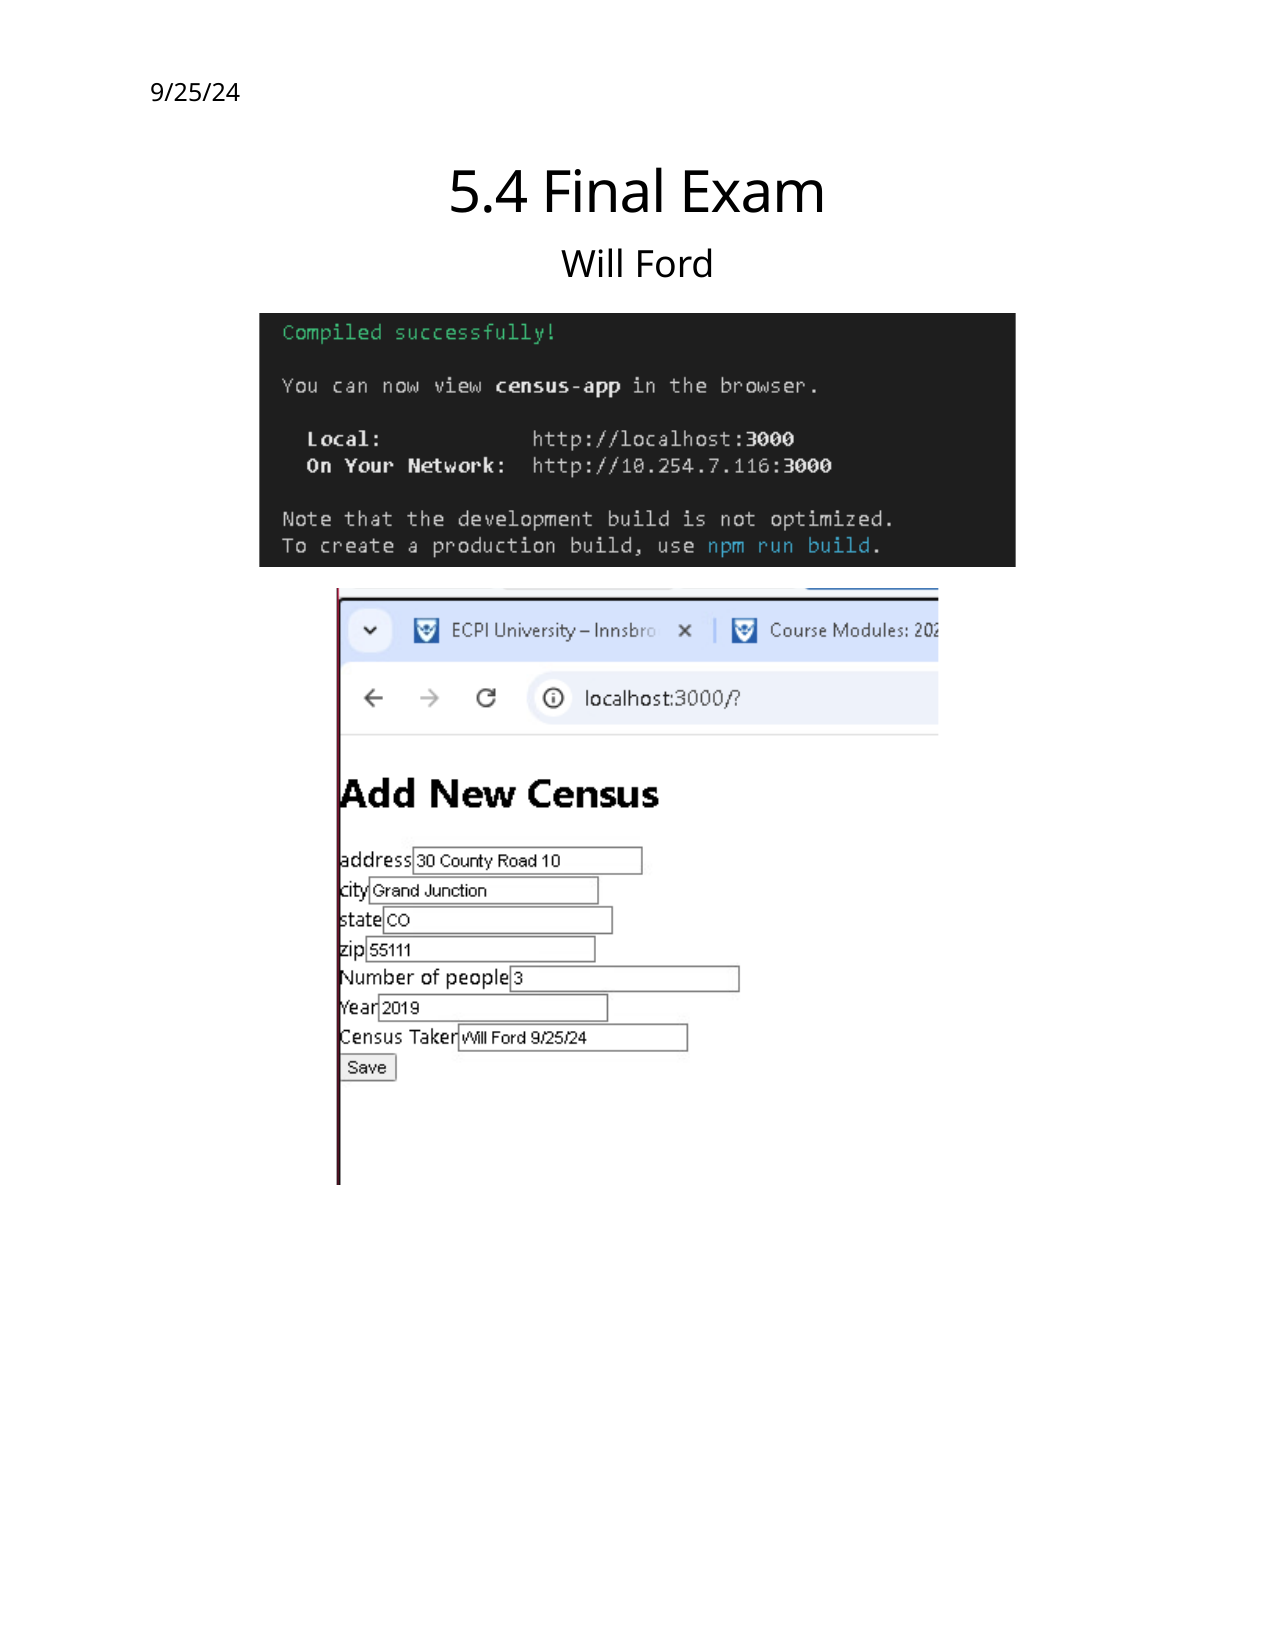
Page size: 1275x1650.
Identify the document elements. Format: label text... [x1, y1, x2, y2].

picture [259, 313, 1016, 567]
text Will Ford [150, 238, 1125, 289]
title 5.4 Final Exam [150, 150, 1125, 229]
picture [336, 588, 939, 1185]
